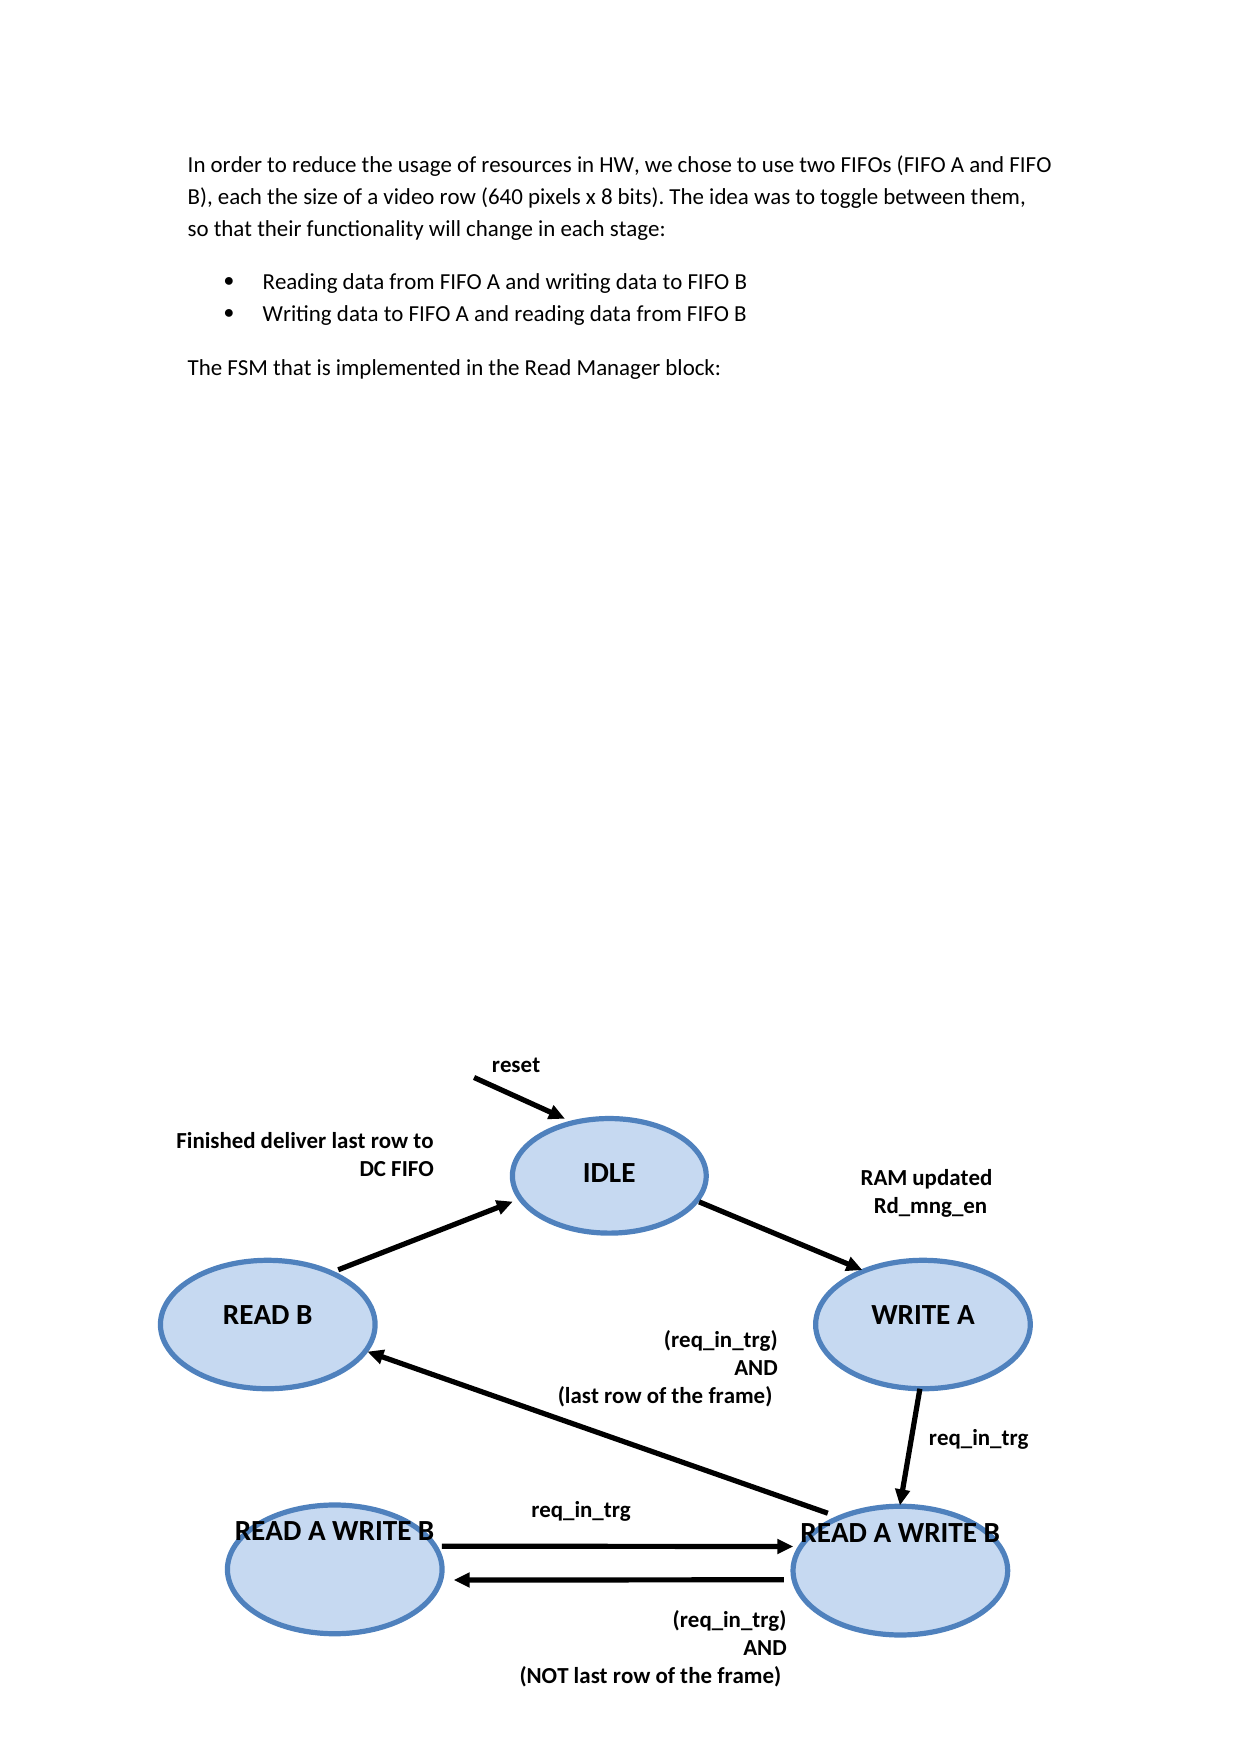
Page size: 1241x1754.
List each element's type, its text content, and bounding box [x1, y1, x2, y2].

text In order to reduce the usage of resources in HW, we chose to use two FIFOs (FIFO A and FIFO B), each the size of a video row (640 pixels x 8 bits). The idea was to toggle between them, so that their functionality will change in each stage: [187, 150, 1053, 242]
text The FSM that is implemented in the Read Manager block: [187, 353, 1053, 381]
list Writing data to FIFO A and reading data from FIFO B [225, 299, 1053, 328]
list Reading data from FIFO A and writing data to FIFO B [225, 267, 1053, 295]
